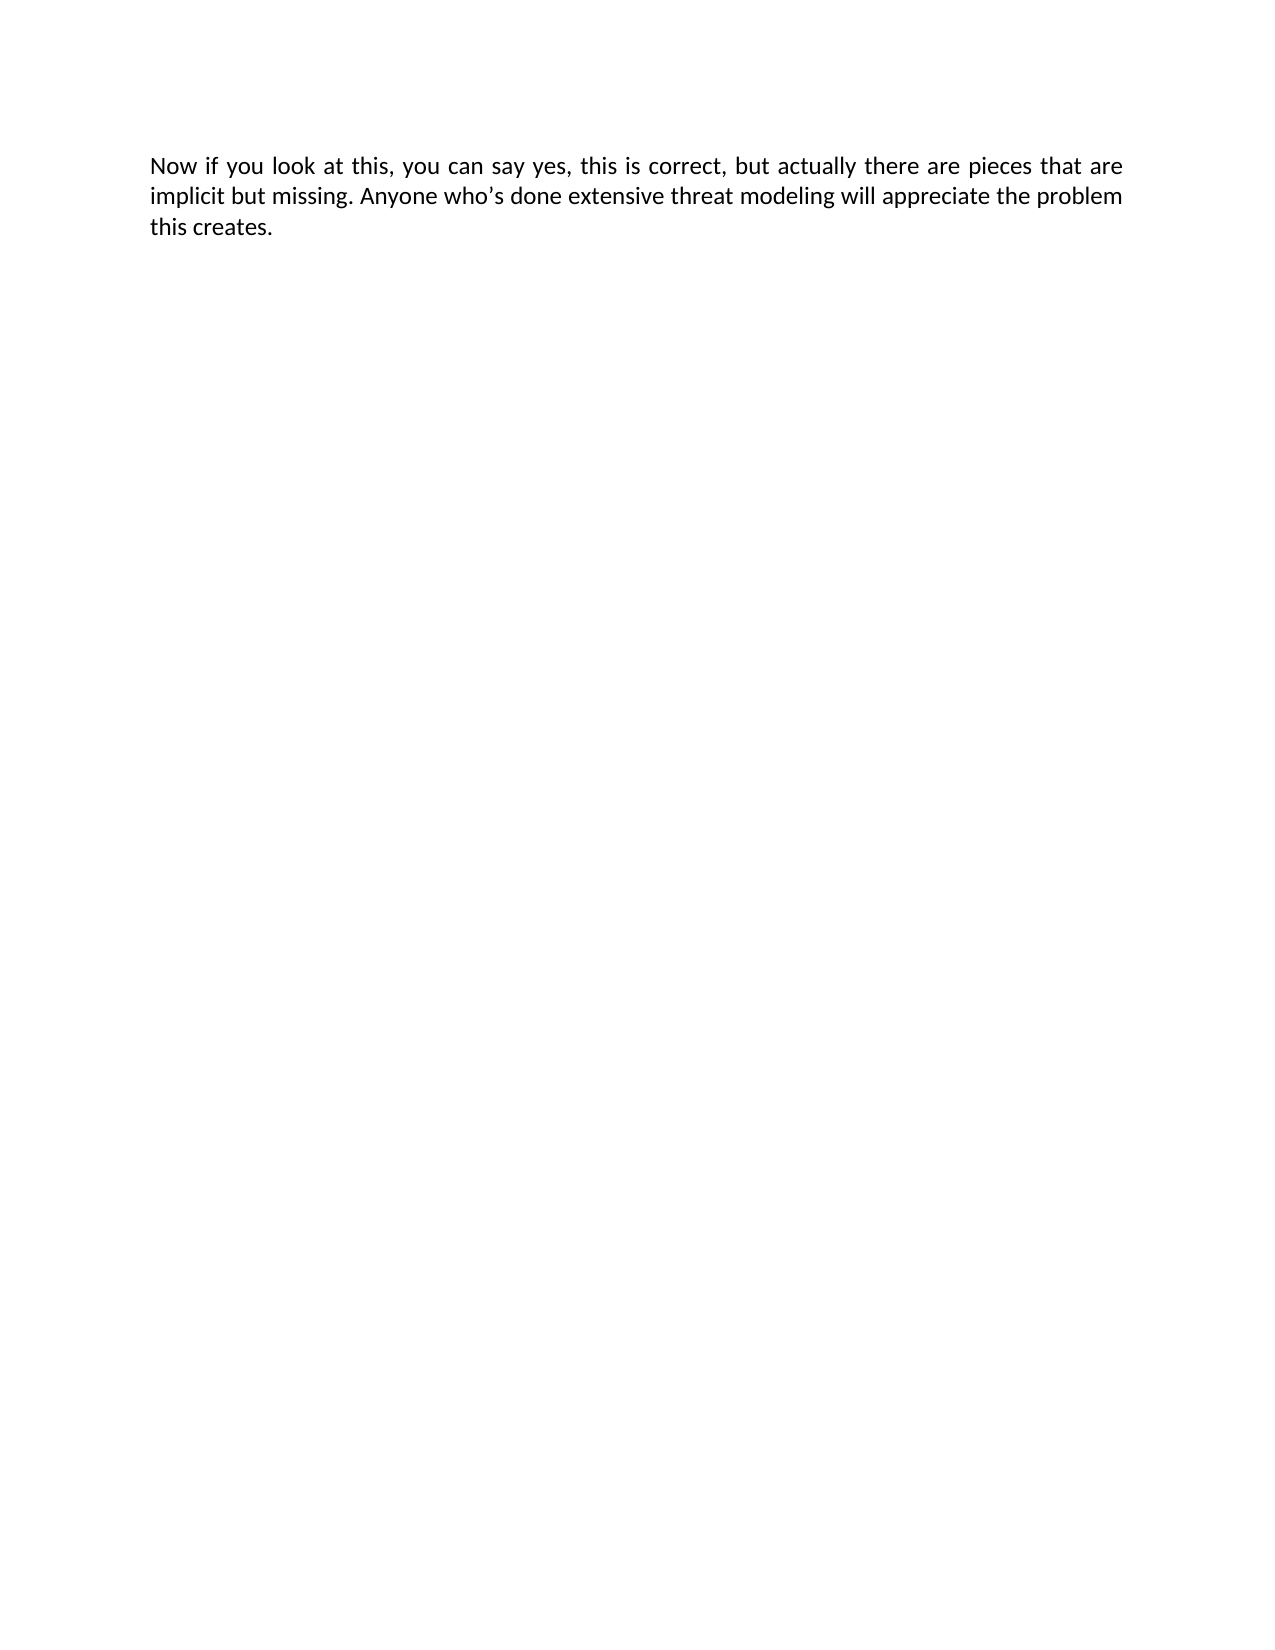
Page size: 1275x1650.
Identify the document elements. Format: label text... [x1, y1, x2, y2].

text Now if you look at this, you can say yes, this is correct, but actually there are pieces that are implicit but missing. Anyone who’s done extensive threat modeling will appreciate the problem this creates. [150, 150, 1125, 242]
